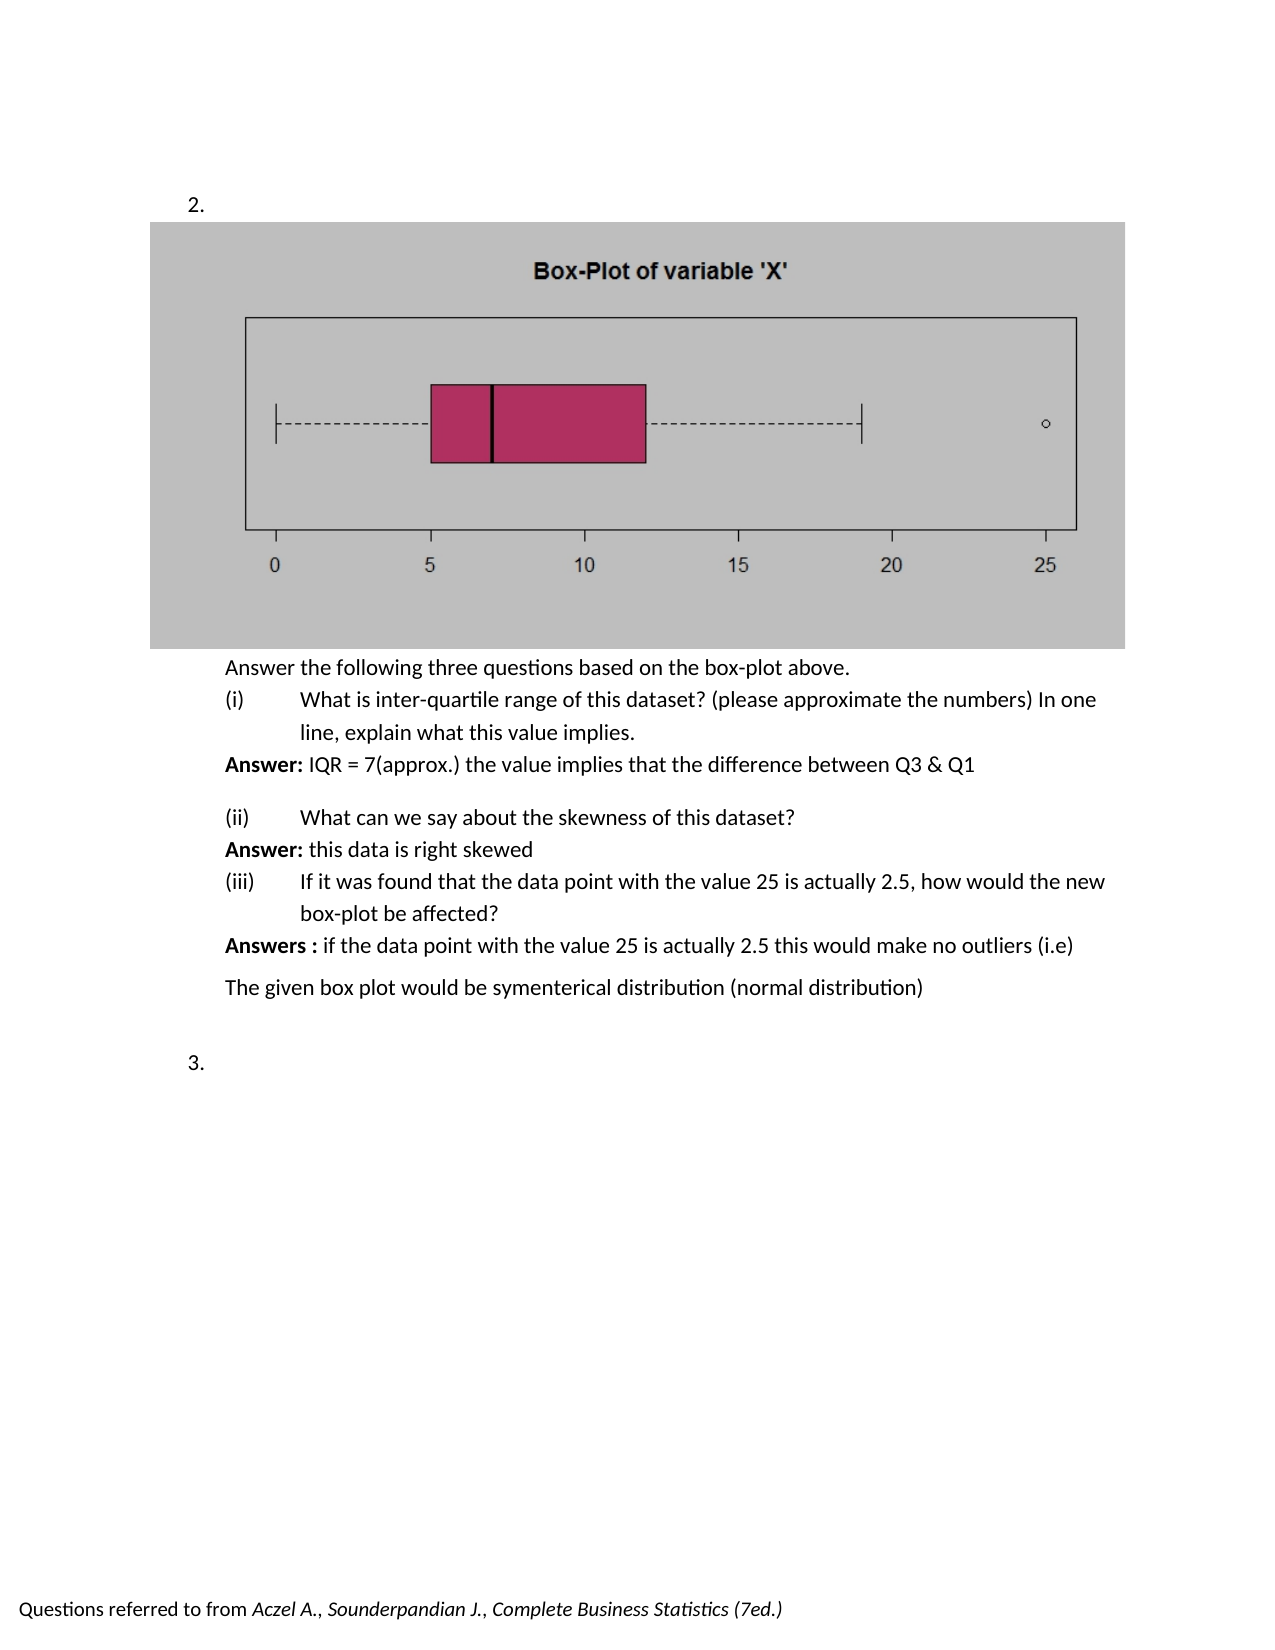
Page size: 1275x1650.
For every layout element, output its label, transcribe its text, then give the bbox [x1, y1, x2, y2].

text Answer: this data is right skewed [225, 835, 1125, 863]
list What can we say about the skewness of this dataset? [225, 803, 1125, 831]
list Answer the following three questions based on the box-plot above. [225, 653, 1125, 681]
text Answer: IQR = 7(approx.) the value implies that the difference between Q3 & Q1 [150, 750, 1125, 778]
list If it was found that the data point with the value 25 is actually 2.5, how would the new box-plot be affected? [225, 867, 1125, 927]
picture [150, 222, 1125, 649]
text Answers : if the data point with the value 25 is actually 2.5 this would make no outliers (i.e) [225, 932, 1125, 959]
list What is inter-quartile range of this dataset? (please approximate the numbers) In one line, explain what this value implies. [225, 685, 1125, 746]
text The given box plot would be symenterical distribution (normal distribution) [225, 973, 1125, 1002]
